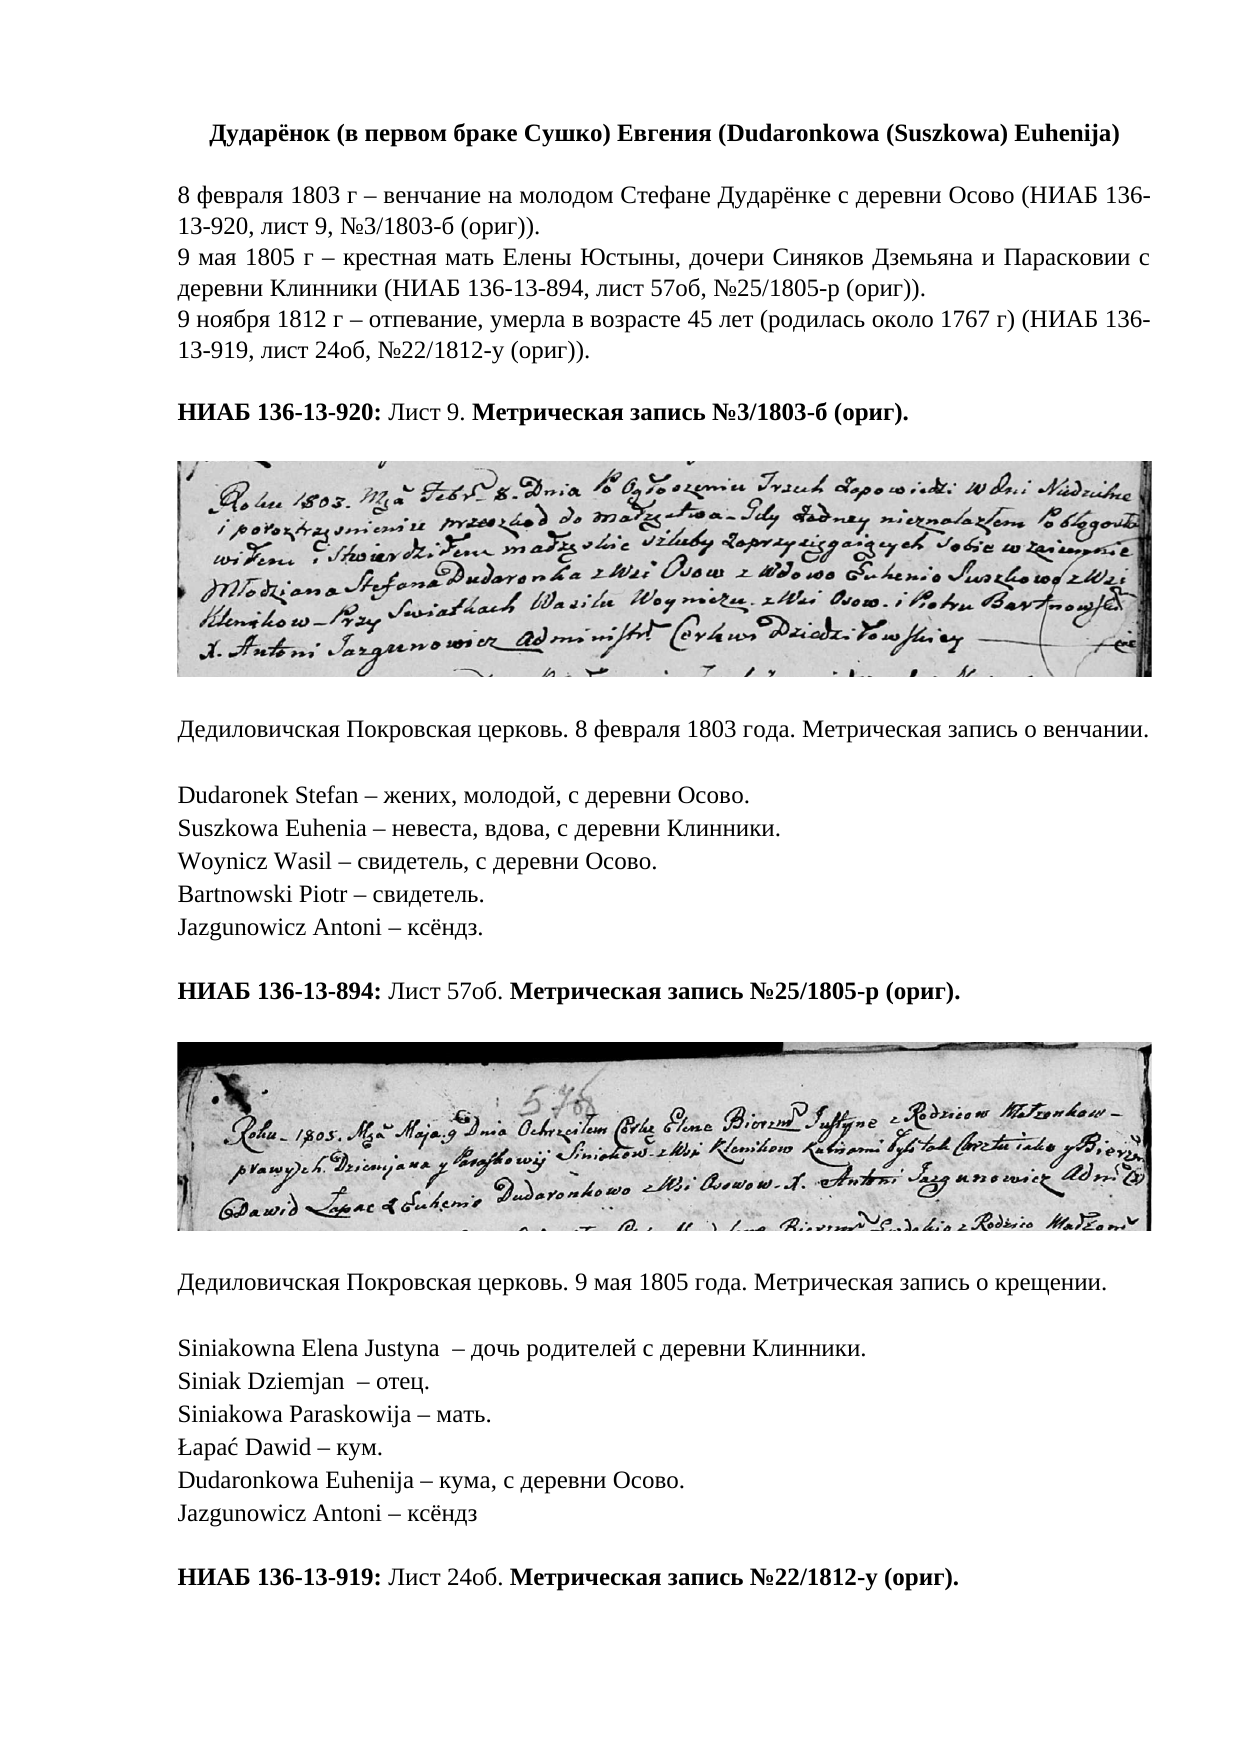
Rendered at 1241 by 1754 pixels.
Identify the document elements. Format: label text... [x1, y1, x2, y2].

text Dudaronkowa Euhenija – кума, с деревни Осовo. [177, 1465, 1152, 1494]
text Siniak Dziemjan – отец. [177, 1366, 1152, 1395]
text Дударёнок (в первом браке Сушко) Евгения (Dudaronkowa (Suszkowa) Euhenija) [177, 118, 1152, 147]
text НИАБ 136-13-919: Лист 24об. Метрическая запись №22/1812-у (ориг). [177, 1562, 1152, 1591]
text 9 мая 1805 г – крестная мать Елены Юстыны, дочери Синяков Дземьяна и Парасковии с деревни Клинники (НИАБ 136-13-894, лист 57об, №25/1805-р (ориг)). [177, 242, 1152, 302]
text НИАБ 136-13-894: Лист 57об. Метрическая запись №25/1805-р (ориг). [177, 976, 1152, 1005]
text Bartnowski Piotr – свидетель. [177, 879, 1152, 908]
text Дедиловичская Покровская церковь. 8 февраля 1803 года. Метрическая запись о венчании. [177, 714, 1152, 743]
text Dudaronek Stefan – жених, молодой, с деревни Осовo. [177, 780, 1152, 809]
text НИАБ 136-13-920: Лист 9. Метрическая запись №3/1803-б (ориг). [177, 397, 1152, 426]
text Suszkowa Euhenia – невеста, вдова, с деревни Клинники. [177, 813, 1152, 842]
text 8 февраля 1803 г – венчание на молодом Стефане Дударёнке с деревни Осово (НИАБ 136-13-920, лист 9, №3/1803-б (ориг)). [177, 180, 1152, 240]
picture [177, 1042, 1152, 1231]
text 9 ноября 1812 г – отпевание, умерла в возрасте 45 лет (родилась около 1767 г) (НИАБ 136-13-919, лист 24об, №22/1812-у (ориг)). [177, 304, 1152, 364]
text Jazgunowicz Antoni – ксёндз. [177, 912, 1152, 941]
text Woynicz Wasil – свидетель, с деревни Осовo. [177, 846, 1152, 875]
picture [177, 461, 1152, 677]
text Siniakowna Elena Justyna – дочь родителей с деревни Клинники. [177, 1333, 1152, 1362]
text Łapać Dawid – кум. [177, 1432, 1152, 1461]
text Siniakowa Paraskowija – мать. [177, 1399, 1152, 1428]
text Jazgunowicz Antoni – ксёндз [177, 1498, 1152, 1527]
text Дедиловичская Покровская церковь. 9 мая 1805 года. Метрическая запись о крещении. [177, 1267, 1152, 1296]
